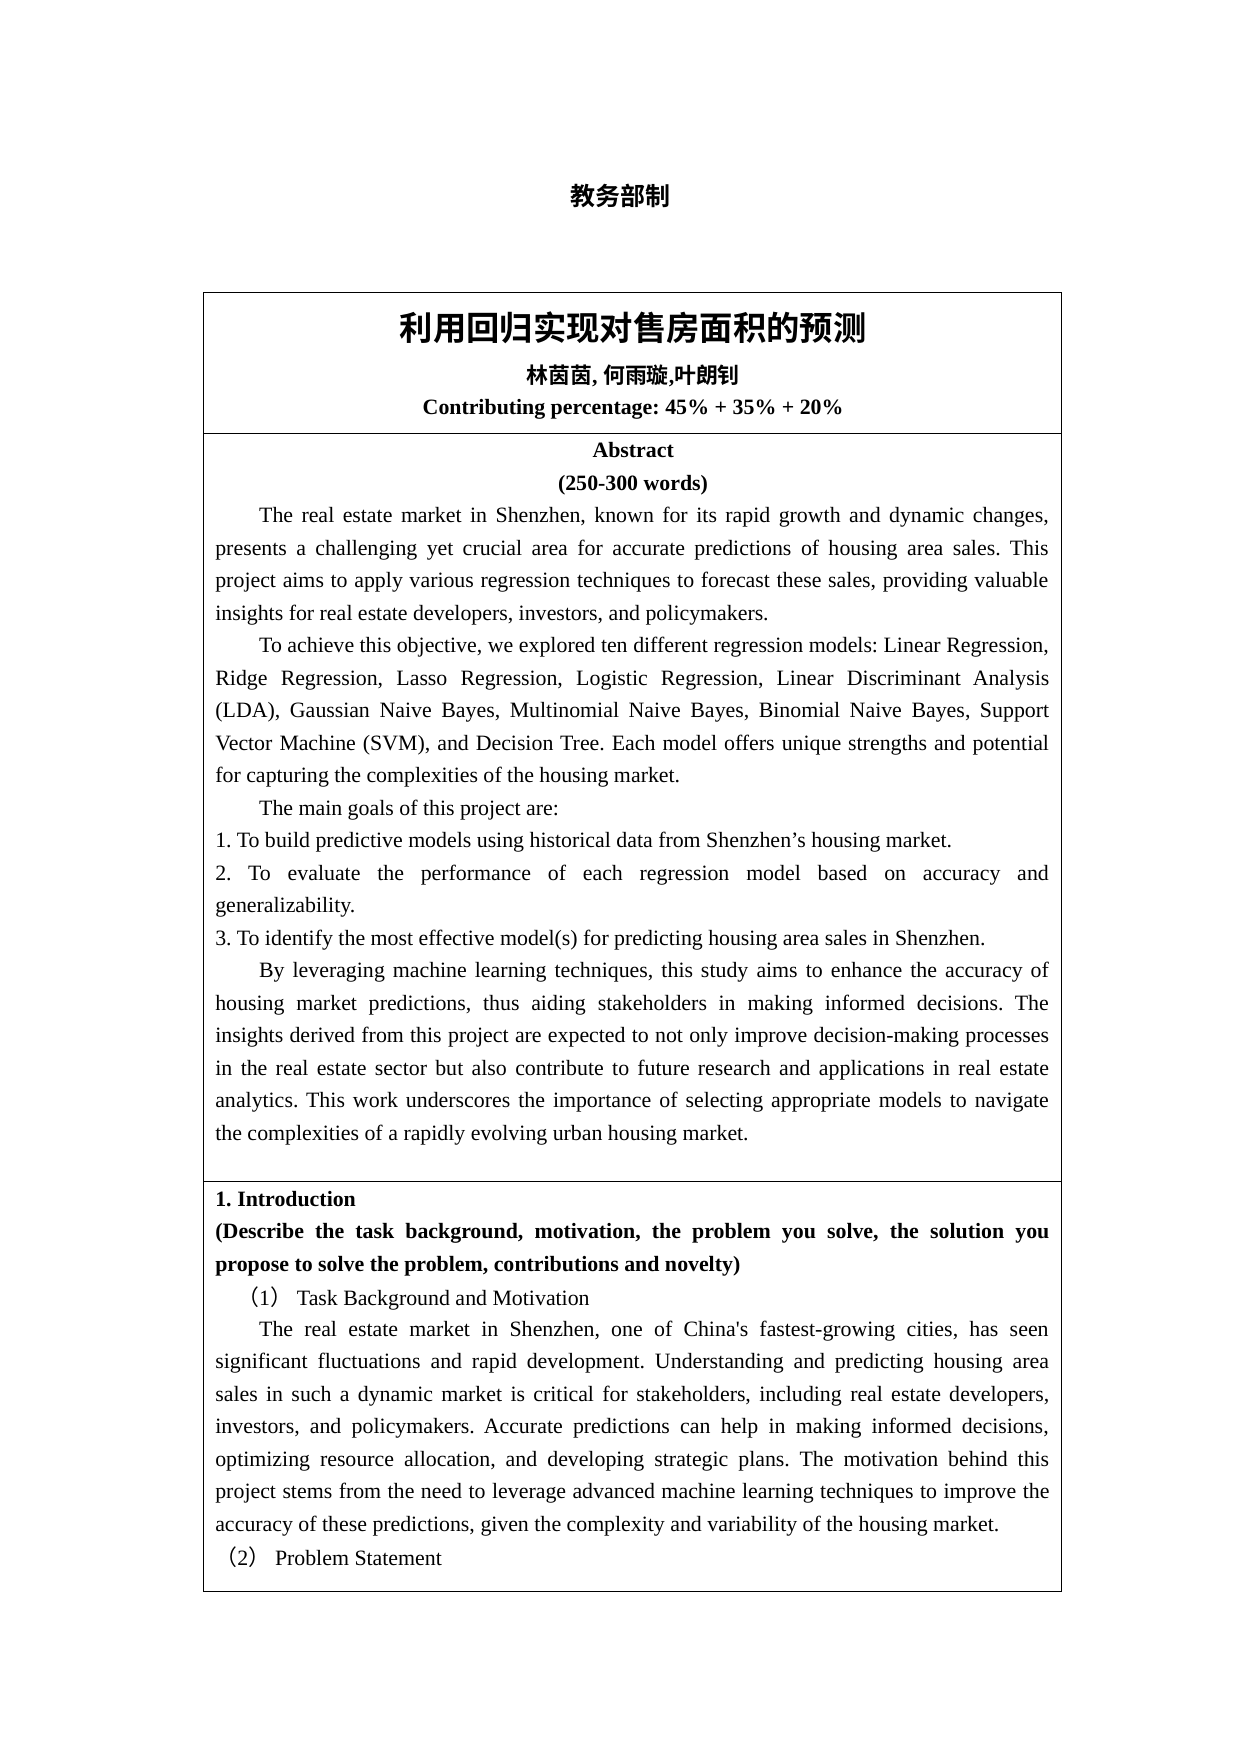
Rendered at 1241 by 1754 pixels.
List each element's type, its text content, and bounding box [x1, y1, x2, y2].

text 教务部制 [187, 162, 1053, 227]
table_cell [204, 1182, 1061, 1591]
table_cell Abstract (250-300 words) The real estate market in Shenzhen, known for its rapid growth and dynamic changes, presents a challenging yet crucial area for accurate predictions of housing area sales. This project aims to apply various regression techniques to forecast these sales, providing valuable insights for real estate developers, investors, and policymakers. To achieve this objective, we explored ten different regression models: Linear Regression, Ridge Regression, Lasso Regression, Logistic Regression, Linear Discriminant Analysis (LDA), Gaussian Naive Bayes, Multinomial Naive Bayes, Binomial Naive Bayes, Support Vector Machine (SVM), and Decision Tree. Each model offers unique strengths and potential for capturing the complexities of the housing market. The main goals of this project are: 1. To build predictive models using historical data from Shenzhen’s housing market. 2. To evaluate the performance of each regression model based on accuracy and generalizability. 3. To identify the most effective model(s) for predicting housing area sales in Shenzhen. By leveraging machine learning techniques, this study aims to enhance the accuracy of housing market predictions, thus aiding stakeholders in making informed decisions. The insights derived from this project are expected to not only improve decision-making processes in the real estate sector but also contribute to future research and applications in real estate analytics. This work underscores the importance of selecting appropriate models to navigate the complexities of a rapidly evolving urban housing market. [204, 434, 1061, 1181]
table_header 利用回归实现对售房面积的预测 林茵茵, 何雨璇,叶朗钊 Contributing percentage: 45% + 35% + 20% [204, 293, 1061, 432]
